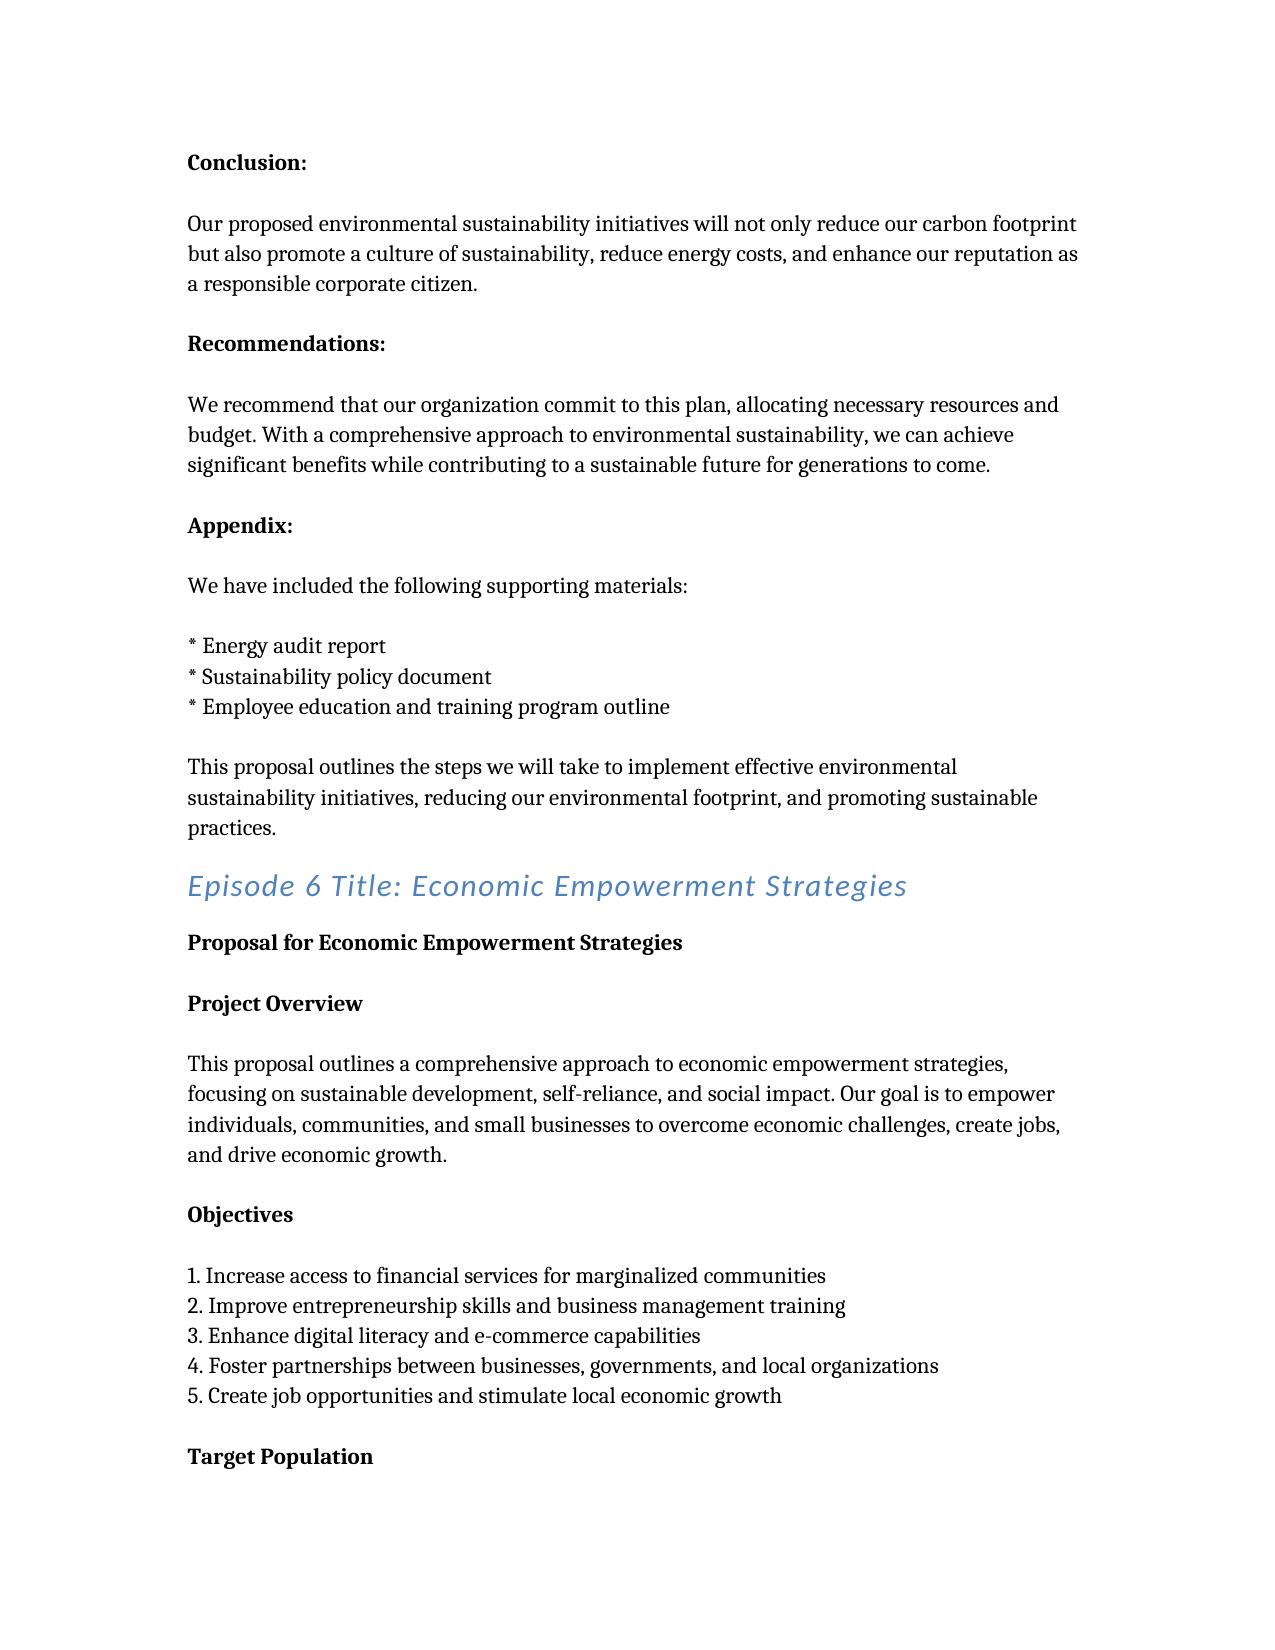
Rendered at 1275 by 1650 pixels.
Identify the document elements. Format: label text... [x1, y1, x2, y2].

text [187, 150, 1087, 841]
subtitle Episode 6 Title: Economic Empowerment Strategies [187, 866, 1087, 904]
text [187, 930, 1087, 1470]
